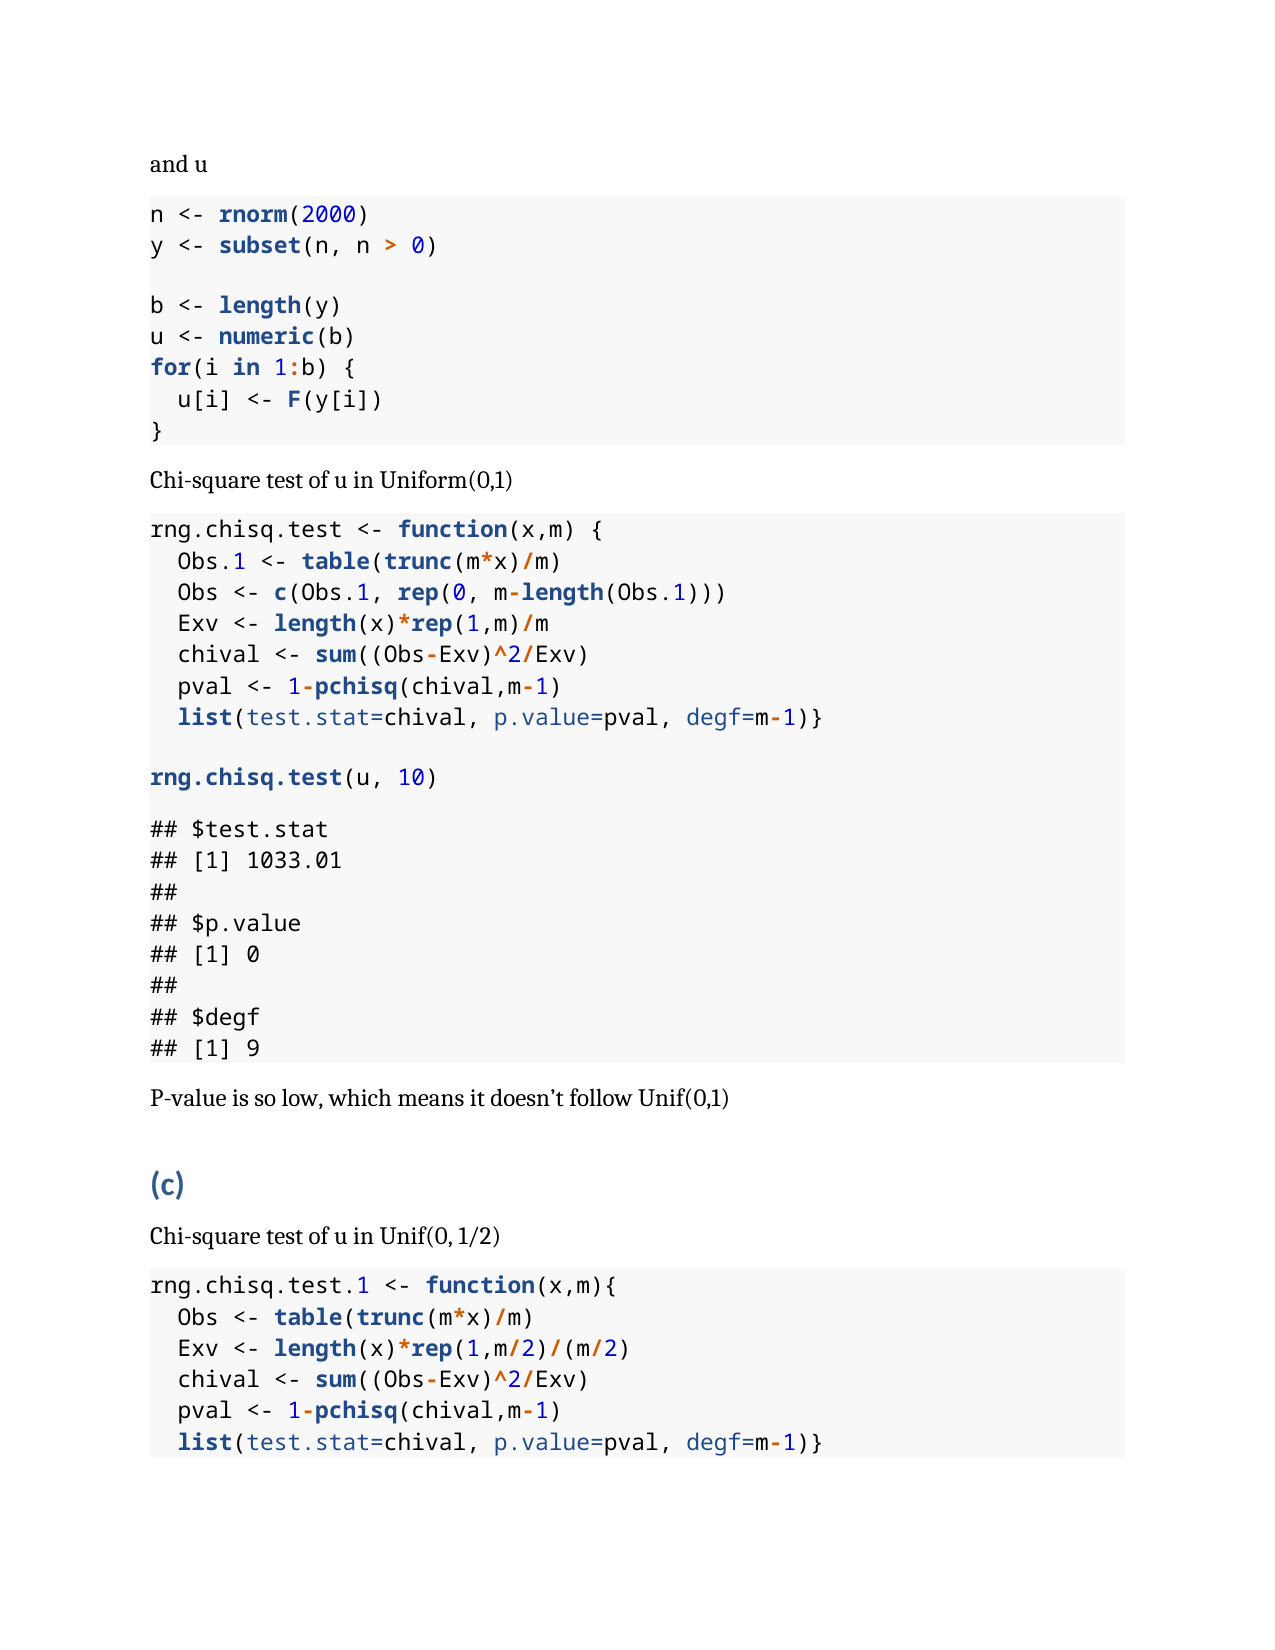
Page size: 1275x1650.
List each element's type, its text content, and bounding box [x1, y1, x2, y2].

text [150, 1269, 1125, 1457]
subtitle (c) [150, 1162, 1125, 1203]
text and u [150, 150, 1125, 179]
text n <- rnorm(2000) y <- subset(n, n > 0) b <- length(y) u <- numeric(b) for(i in 1:b) { u[i] <- F(y[i]) } [150, 197, 1125, 445]
text Chi-square test of u in Uniform(0,1) [150, 466, 1125, 494]
text Chi-square test of u in Unif(0, 1/2) [150, 1222, 1125, 1251]
text rng.chisq.test <- function(x,m) { Obs.1 <- table(trunc(m*x)/m) Obs <- c(Obs.1, rep(0, m-length(Obs.1))) Exv <- length(x)*rep(1,m)/m chival <- sum((Obs-Exv)^2/Exv) pval <- 1-pchisq(chival,m-1) list(test.stat=chival, p.value=pval, degf=m-1)} rng.chisq.test(u, 10) [150, 513, 1125, 792]
text P-value is so low, which means it doesn’t follow Unif(0,1) [150, 1084, 1125, 1112]
text ## $test.stat ## [1] 1033.01 ## ## $p.value ## [1] 0 ## ## $degf ## [1] 9 [150, 813, 1125, 1063]
